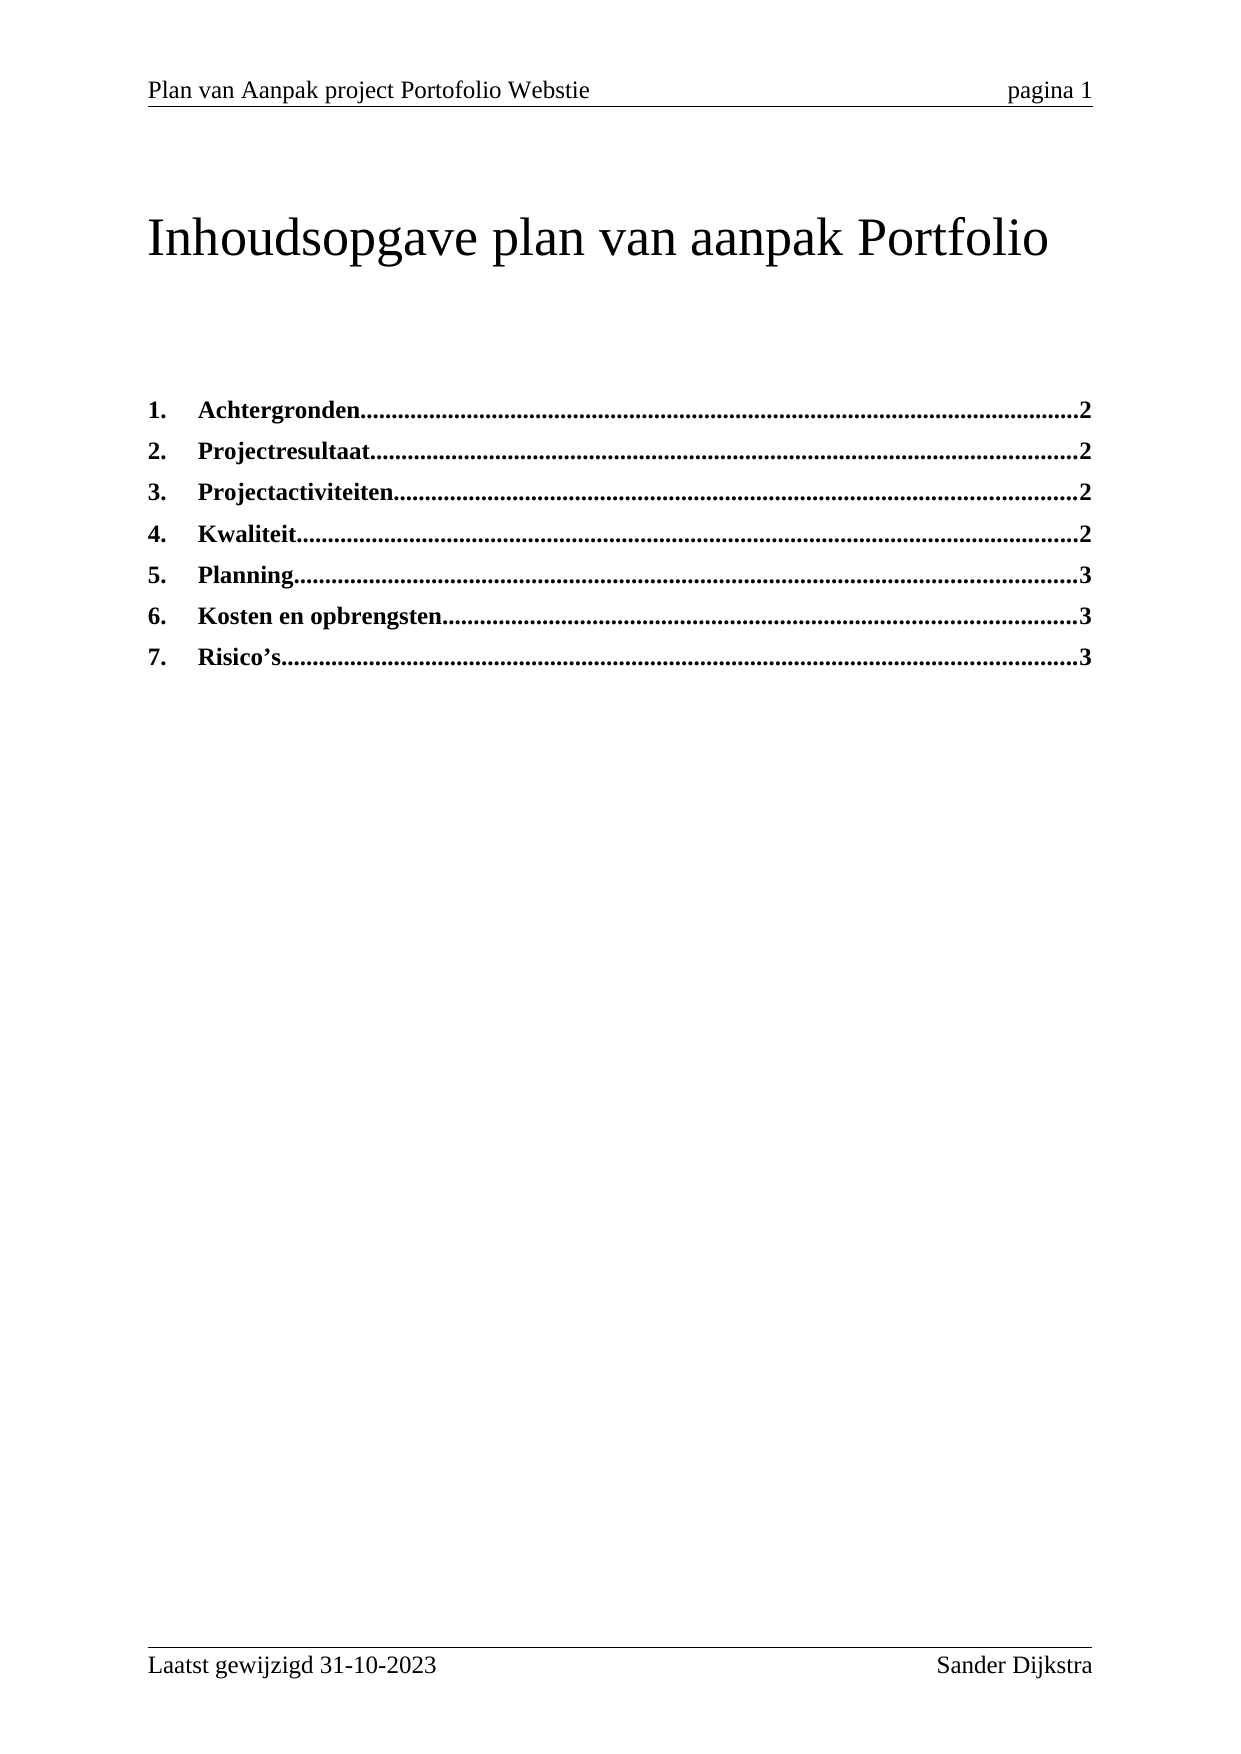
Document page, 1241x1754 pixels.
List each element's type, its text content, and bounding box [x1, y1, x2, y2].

subtitle Inhoudsopgave plan van aanpak Portfolio [148, 205, 1093, 267]
